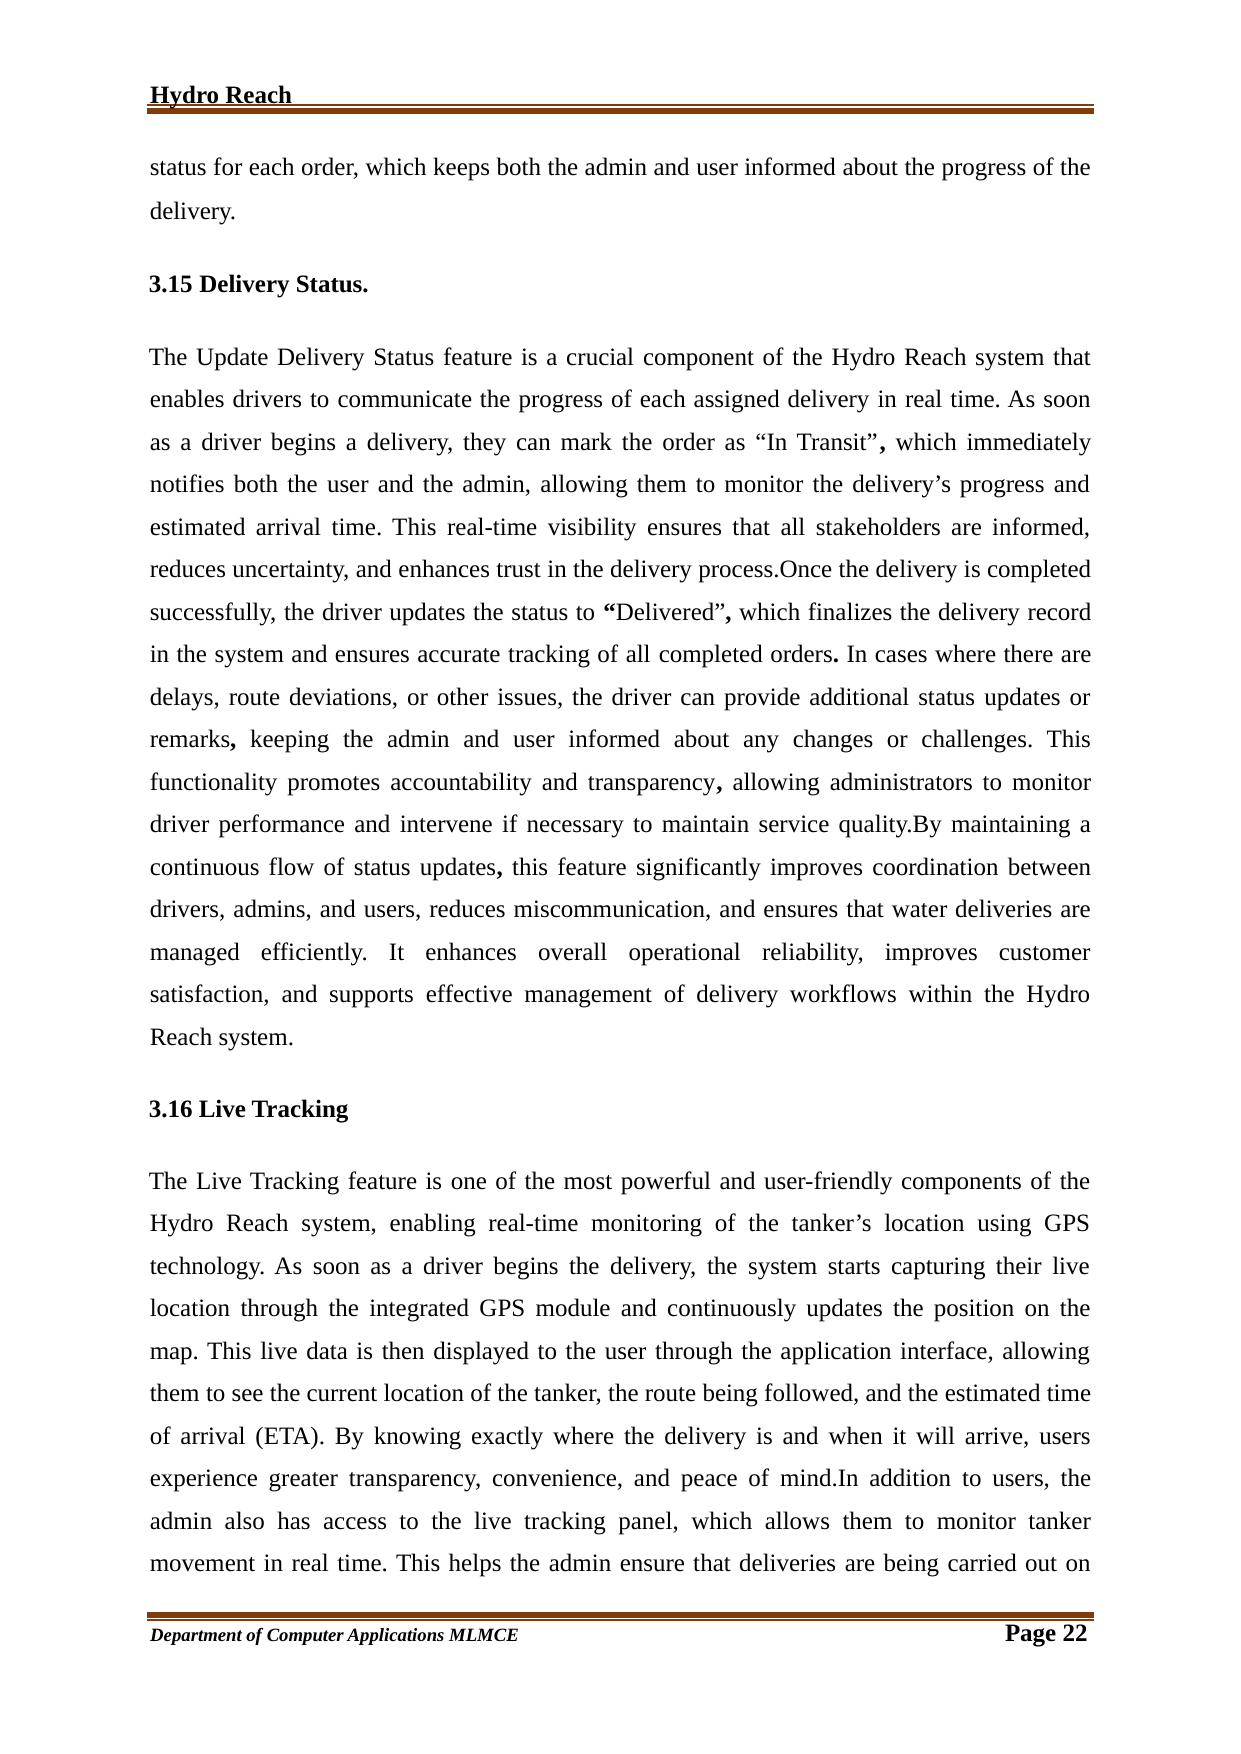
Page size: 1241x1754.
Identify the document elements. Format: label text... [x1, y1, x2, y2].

text 3.15 Delivery Status. [148, 269, 1240, 298]
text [148, 1166, 1092, 1577]
text The Update Delivery Status feature is a crucial component of the Hydro Reach system that enables drivers to communicate the progress of each assigned delivery in real time. As soon as a driver begins a delivery, they can mark the order as “In Transit”, which immediately notifies both the user and the admin, allowing them to monitor the delivery’s progress and estimated arrival time. This real-time visibility ensures that all stakeholders are informed, reduces uncertainty, and enhances trust in the delivery process.Once the delivery is completed successfully, the driver updates the status to “Delivered”, which finalizes the delivery record in the system and ensures accurate tracking of all completed orders. In cases where there are delays, route deviations, or other issues, the driver can provide additional status updates or remarks, keeping the admin and user informed about any changes or challenges. This functionality promotes accountability and transparency, allowing administrators to monitor driver performance and intervene if necessary to maintain service quality.By maintaining a continuous flow of status updates, this feature significantly improves coordination between drivers, admins, and users, reduces miscommunication, and ensures that water deliveries are managed efficiently. It enhances overall operational reliability, improves customer satisfaction, and supports effective management of delivery workflows within the Hydro Reach system. [148, 342, 1092, 1051]
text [148, 152, 1092, 226]
subtitle 3.16 Live Tracking [148, 1094, 1240, 1122]
